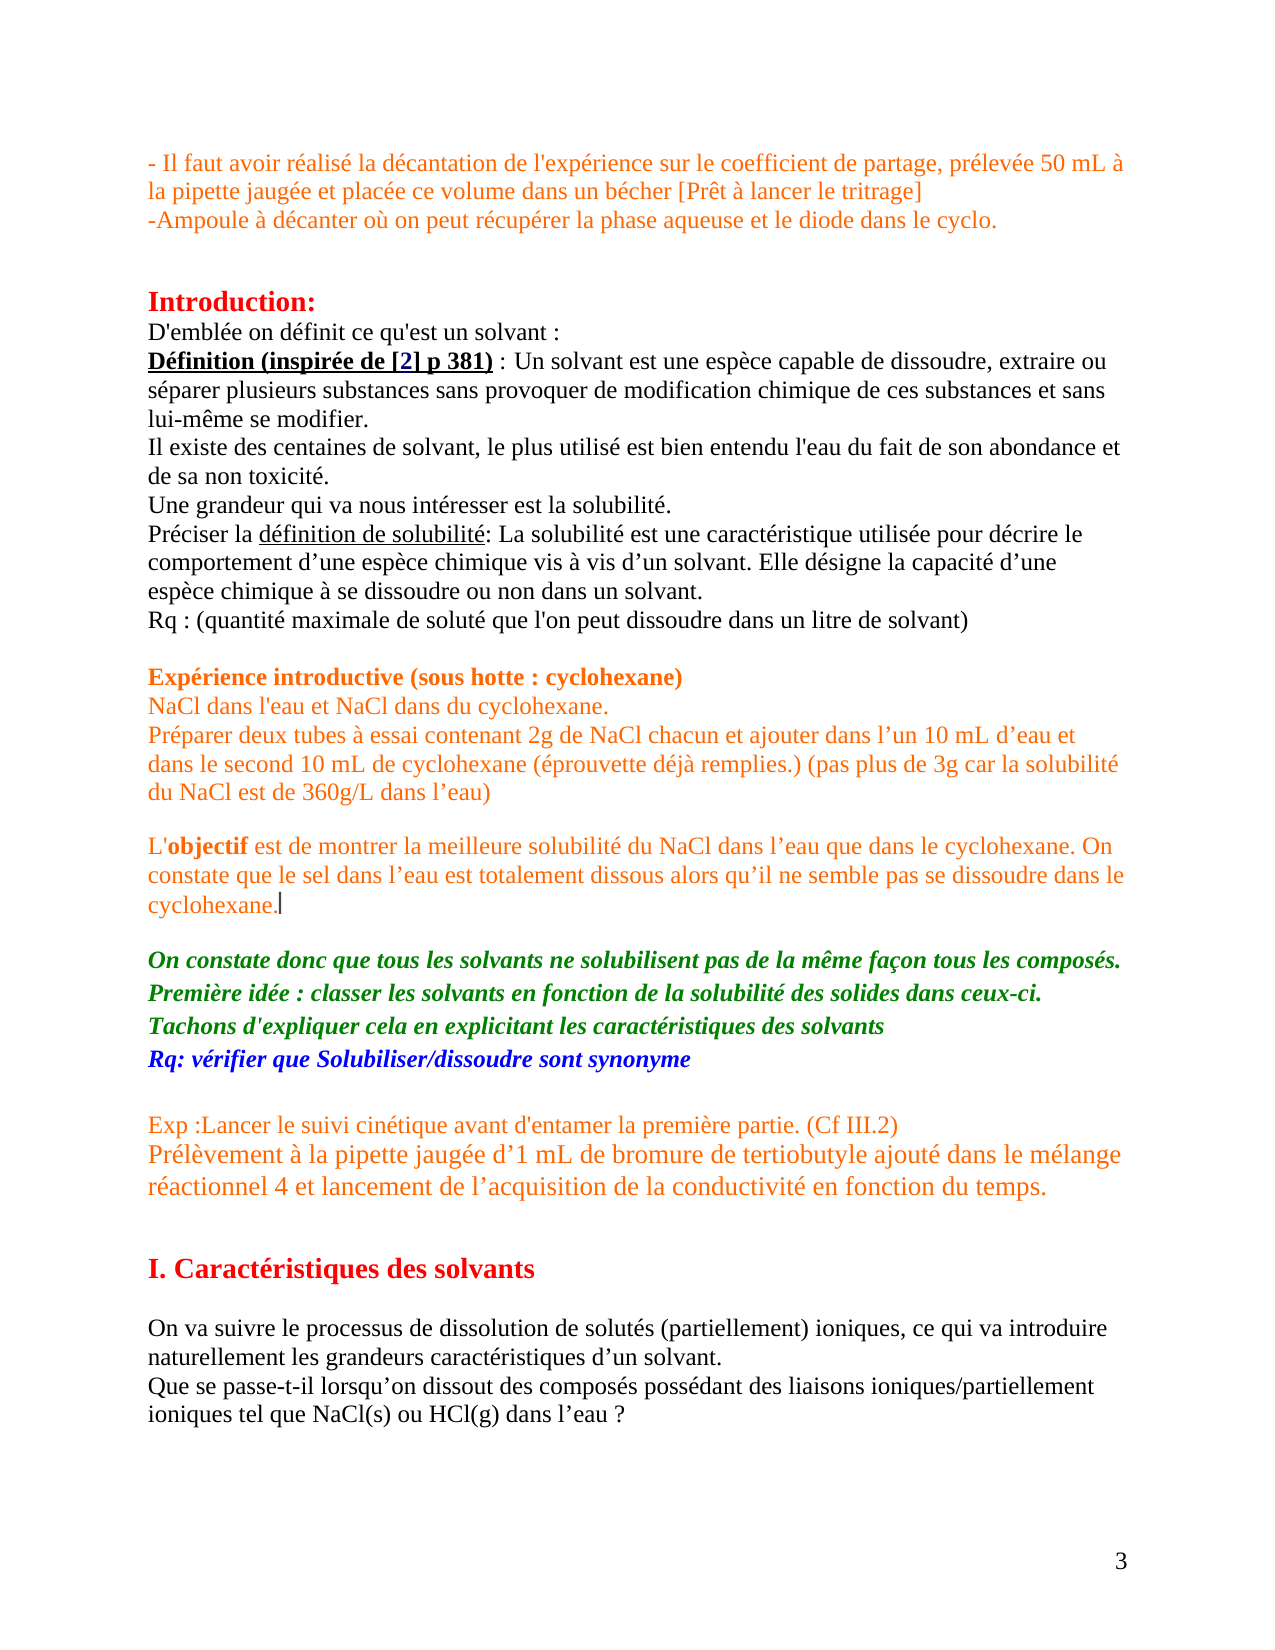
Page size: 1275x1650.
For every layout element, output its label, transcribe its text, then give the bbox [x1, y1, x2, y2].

text On va suivre le processus de dissolution de solutés (partiellement) ioniques, ce qui va introduire naturellement les grandeurs caractéristiques d’un solvant. [148, 1313, 1127, 1371]
text On constate donc que tous les solvants ne solubilisent pas de la même façon tous les composés. Première idée : classer les solvants en fonction de la solubilité des solides dans ceux-ci. [148, 945, 1127, 1007]
text Rq : (quantité maximale de soluté que l'on peut dissoudre dans un litre de solvant) [148, 605, 1127, 634]
text Que se passe-t-il lorsqu’on dissout des composés possédant des liaisons ioniques/partiellement ioniques tel que NaCl(s) ou HCl(g) dans l’eau ? [148, 1371, 1127, 1428]
text Rq: vérifier que Solubiliser/dissoudre sont synonyme [148, 1044, 1127, 1073]
text -Ampoule à décanter où on peut récupérer la phase aqueuse et le diode dans le cyclo. [148, 205, 1127, 234]
text Tachons d'expliquer cela en explicitant les caractéristiques des solvants [148, 1011, 1127, 1039]
text Prélèvement à la pipette jaugée d’1 mL de bromure de tertiobutyle ajouté dans le mélange réactionnel 4 et lancement de l’acquisition de la conductivité en fonction du temps. [148, 1139, 1127, 1201]
text Préciser la définition de solubilité: La solubilité est une caractéristique utilisée pour décrire le comportement d’une espèce chimique vis à vis d’un solvant. Elle désigne la capacité d’une espèce chimique à se dissoudre ou non dans un solvant. [148, 519, 1127, 605]
text Une grandeur qui va nous intéresser est la solubilité. [148, 490, 1127, 519]
text NaCl dans l'eau et NaCl dans du cyclohexane. [148, 691, 1127, 720]
subtitle I. Caractéristiques des solvants [148, 1251, 1127, 1284]
text Expérience introductive (sous hotte : cyclohexane) [148, 662, 1127, 691]
text - Il faut avoir réalisé la décantation de l'expérience sur le coefficient de partage, prélevée 50 mL à la pipette jaugée et placée ce volume dans un bécher [Prêt à lancer le tritrage] [148, 148, 1127, 205]
subtitle Introduction: [148, 284, 1127, 317]
picture [278, 891, 282, 914]
text L'objectif est de montrer la meilleure solubilité du NaCl dans l’eau que dans le cyclohexane. On constate que le sel dans l’eau est totalement dissous alors qu’il ne semble pas se dissoudre dans le cyclohexane. [148, 831, 1127, 920]
text Préparer deux tubes à essai contenant 2g de NaCl chacun et ajouter dans l’un 10 mL d’eau et dans le second 10 mL de cyclohexane (éprouvette déjà remplies.) (pas plus de 3g car la solubilité du NaCl est de 360g/L dans l’eau) [148, 720, 1127, 806]
text Il existe des centaines de solvant, le plus utilisé est bien entendu l'eau du fait de son abondance et de sa non toxicité. [148, 432, 1127, 490]
text D'emblée on définit ce qu'est un solvant : [148, 317, 1127, 346]
text Définition (inspirée de [2] p 381) : Un solvant est une espèce capable de dissoudre, extraire ou séparer plusieurs substances sans provoquer de modification chimique de ces substances et sans lui-même se modifier. [148, 346, 1127, 432]
text Exp :Lancer le suivi cinétique avant d'entamer la première partie. (Cf III.2) [148, 1110, 1127, 1139]
